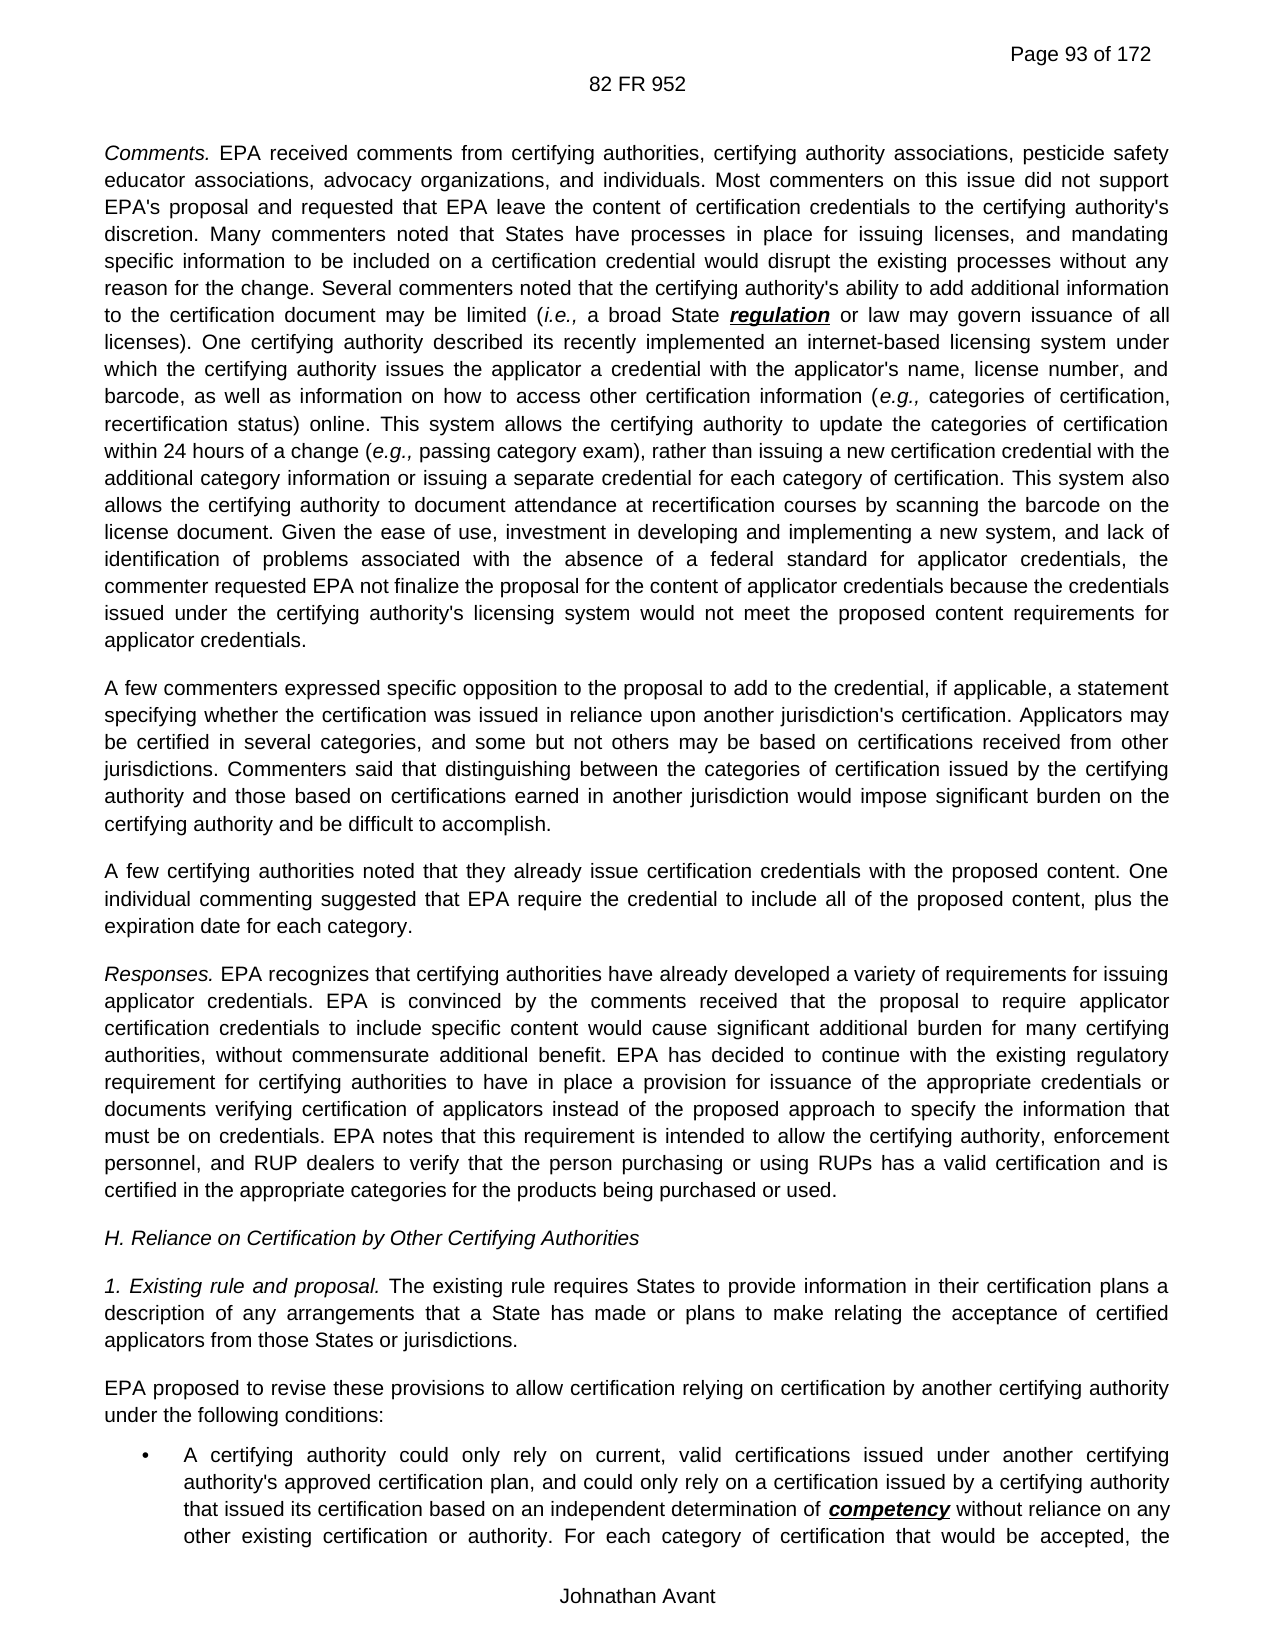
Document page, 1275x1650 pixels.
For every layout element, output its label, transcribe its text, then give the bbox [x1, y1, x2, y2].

text Comments. EPA received comments from certifying authorities, certifying authority associations, pesticide safety educator associations, advocacy organizations, and individuals. Most commenters on this issue did not support EPA's proposal and requested that EPA leave the content of certification credentials to the certifying authority's discretion. Many commenters noted that States have processes in place for issuing licenses, and mandating specific information to be included on a certification credential would disrupt the existing processes without any reason for the change. Several commenters noted that the certifying authority's ability to add additional information to the certification document may be limited (i.e., a broad State regulation or law may govern issuance of all licenses). One certifying authority described its recently implemented an internet-based licensing system under which the certifying authority issues the applicator a credential with the applicator's name, license number, and barcode, as well as information on how to access other certification information (e.g., categories of certification, recertification status) online. This system allows the certifying authority to update the categories of certification within 24 hours of a change (e.g., passing category exam), rather than issuing a new certification credential with the additional category information or issuing a separate credential for each category of certification. This system also allows the certifying authority to document attendance at recertification courses by scanning the barcode on the license document. Given the ease of use, investment in developing and implementing a new system, and lack of identification of problems associated with the absence of a federal standard for applicator credentials, the commenter requested EPA not finalize the proposal for the content of applicator credentials because the credentials issued under the certifying authority's licensing system would not meet the proposed content requirements for applicator credentials. [104, 137, 1171, 652]
text H. Reliance on Certification by Other Certifying Authorities [104, 1223, 1171, 1250]
text A few certifying authorities noted that they already issue certification credentials with the proposed content. One individual commenting suggested that EPA require the credential to include all of the proposed content, plus the expiration date for each category. [104, 856, 1171, 937]
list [142, 1439, 1171, 1548]
text A few commenters expressed specific opposition to the proposal to add to the credential, if applicable, a statement specifying whether the certification was issued in reliance upon another jurisdiction's certification. Applicators may be certified in several categories, and some but not others may be based on certifications received from other jurisdictions. Commenters said that distinguishing between the categories of certification issued by the certifying authority and those based on certifications earned in another jurisdiction would impose significant burden on the certifying authority and be difficult to accomplish. [104, 673, 1171, 835]
text EPA proposed to revise these provisions to allow certification relying on certification by another certifying authority under the following conditions: [104, 1373, 1171, 1427]
text Responses. EPA recognizes that certifying authorities have already developed a variety of requirements for issuing applicator credentials. EPA is convinced by the comments received that the proposal to require applicator certification credentials to include specific content would cause significant additional burden for many certifying authorities, without commensurate additional benefit. EPA has decided to continue with the existing regulatory requirement for certifying authorities to have in place a provision for issuance of the appropriate credentials or documents verifying certification of applicators instead of the proposed approach to specify the information that must be on credentials. EPA notes that this requirement is intended to allow the certifying authority, enforcement personnel, and RUP dealers to verify that the person purchasing or using RUPs has a valid certification and is certified in the appropriate categories for the products being purchased or used. [104, 958, 1171, 1202]
text 1. Existing rule and proposal. The existing rule requires States to provide information in their certification plans a description of any arrangements that a State has made or plans to make relating the acceptance of certified applicators from those States or jurisdictions. [104, 1271, 1171, 1352]
